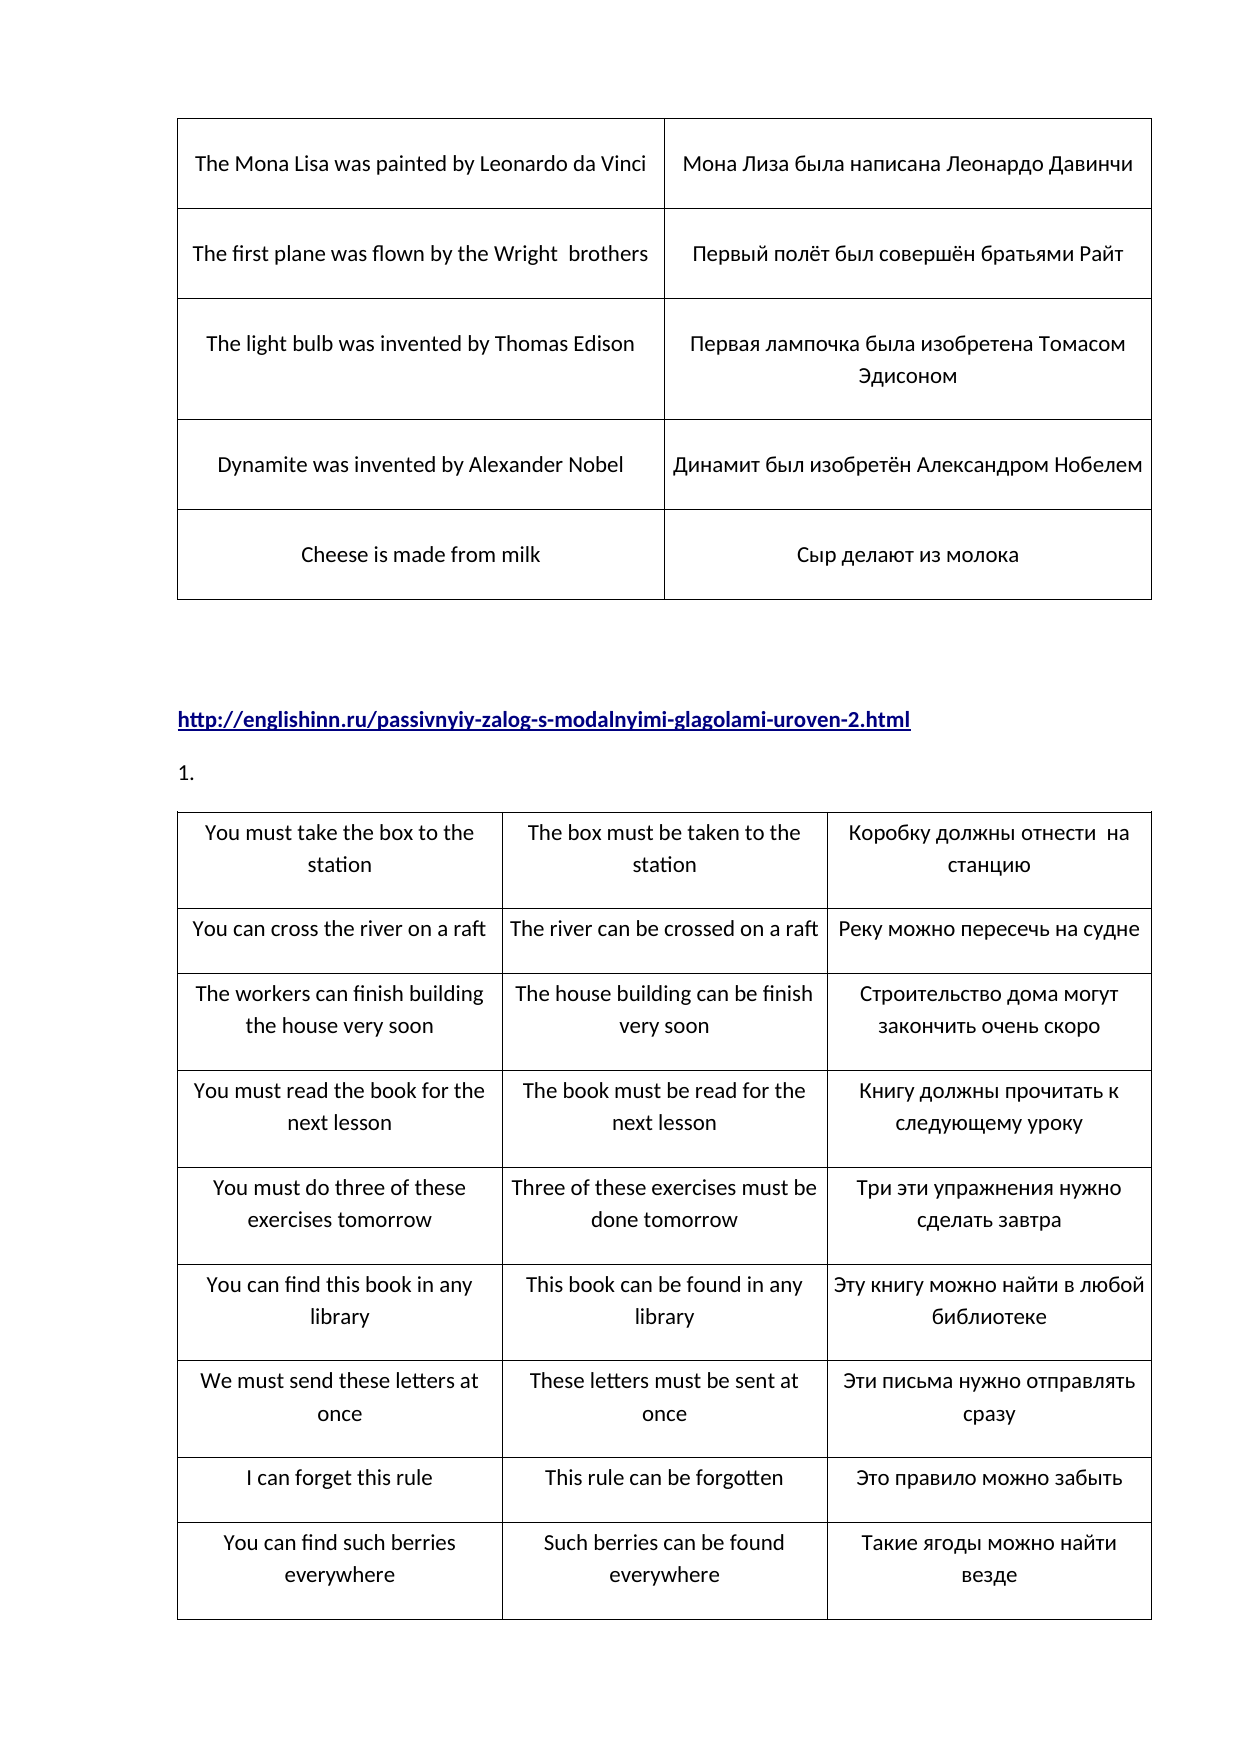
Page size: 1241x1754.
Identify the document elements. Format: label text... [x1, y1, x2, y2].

table_cell You can find such berries everywhere [178, 1523, 502, 1619]
table_cell Книгу должны прочитать к следующему уроку [828, 1071, 1151, 1167]
table_header The box must be taken to the station [503, 813, 827, 908]
table_cell Dynamite was invented by Alexander Nobel [178, 420, 664, 509]
table_cell Три эти упражнения нужно сделать завтра [828, 1168, 1151, 1263]
table_cell These letters must be sent at once [503, 1361, 827, 1457]
table_cell The book must be read for the next lesson [503, 1071, 827, 1167]
table_cell You must read the book for the next lesson [178, 1071, 502, 1167]
table_cell This rule can be forgotten [503, 1458, 827, 1522]
table_cell We must send these letters at once [178, 1361, 502, 1457]
table_header Коробку должны отнести на станцию [828, 813, 1151, 908]
table_cell Строительство дома могут закончить очень скоро [828, 974, 1151, 1070]
table_cell The workers can finish building the house very soon [178, 974, 502, 1070]
table_cell Мона Лиза была написана Леонардо Давинчи [665, 119, 1151, 208]
table_cell Сыр делают из молока [665, 510, 1151, 599]
table_cell You can cross the river on a raft [178, 909, 502, 973]
table_cell Динамит был изобретён Александром Нобелем [665, 420, 1151, 509]
table_cell You must do three of these exercises tomorrow [178, 1168, 502, 1263]
table_cell Эту книгу можно найти в любой библиотеке [828, 1265, 1151, 1360]
table_cell Эти письма нужно отправлять сразу [828, 1361, 1151, 1457]
table_cell Такие ягоды можно найти везде [828, 1523, 1151, 1619]
table_cell Реку можно пересечь на судне [828, 909, 1151, 973]
table_cell Первая лампочка была изобретена Томасом Эдисоном [665, 299, 1151, 419]
table_cell The first plane was flown by the Wright brothers [178, 209, 664, 297]
table_cell The river can be crossed on a raft [503, 909, 827, 973]
table_cell The house building can be finish very soon [503, 974, 827, 1070]
text http://englishinn.ru/passivnyiy-zalog-s-modalnyimi-glagolami-uroven-2.html [177, 705, 1152, 733]
table_cell Первый полёт был совершён братьями Райт [665, 209, 1151, 297]
table_cell Cheese is made from milk [178, 510, 664, 599]
table_cell The light bulb was invented by Thomas Edison [178, 299, 664, 419]
table_header You must take the box to the station [178, 813, 502, 908]
text 1. [177, 758, 1152, 786]
table_cell This book can be found in any library [503, 1265, 827, 1360]
table_cell The Mona Lisa was painted by Leonardo da Vinci [178, 119, 664, 208]
table_cell Such berries can be found everywhere [503, 1523, 827, 1619]
table_cell Это правило можно забыть [828, 1458, 1151, 1522]
table_cell Three of these exercises must be done tomorrow [503, 1168, 827, 1263]
table_cell I can forget this rule [178, 1458, 502, 1522]
table_cell You can find this book in any library [178, 1265, 502, 1360]
